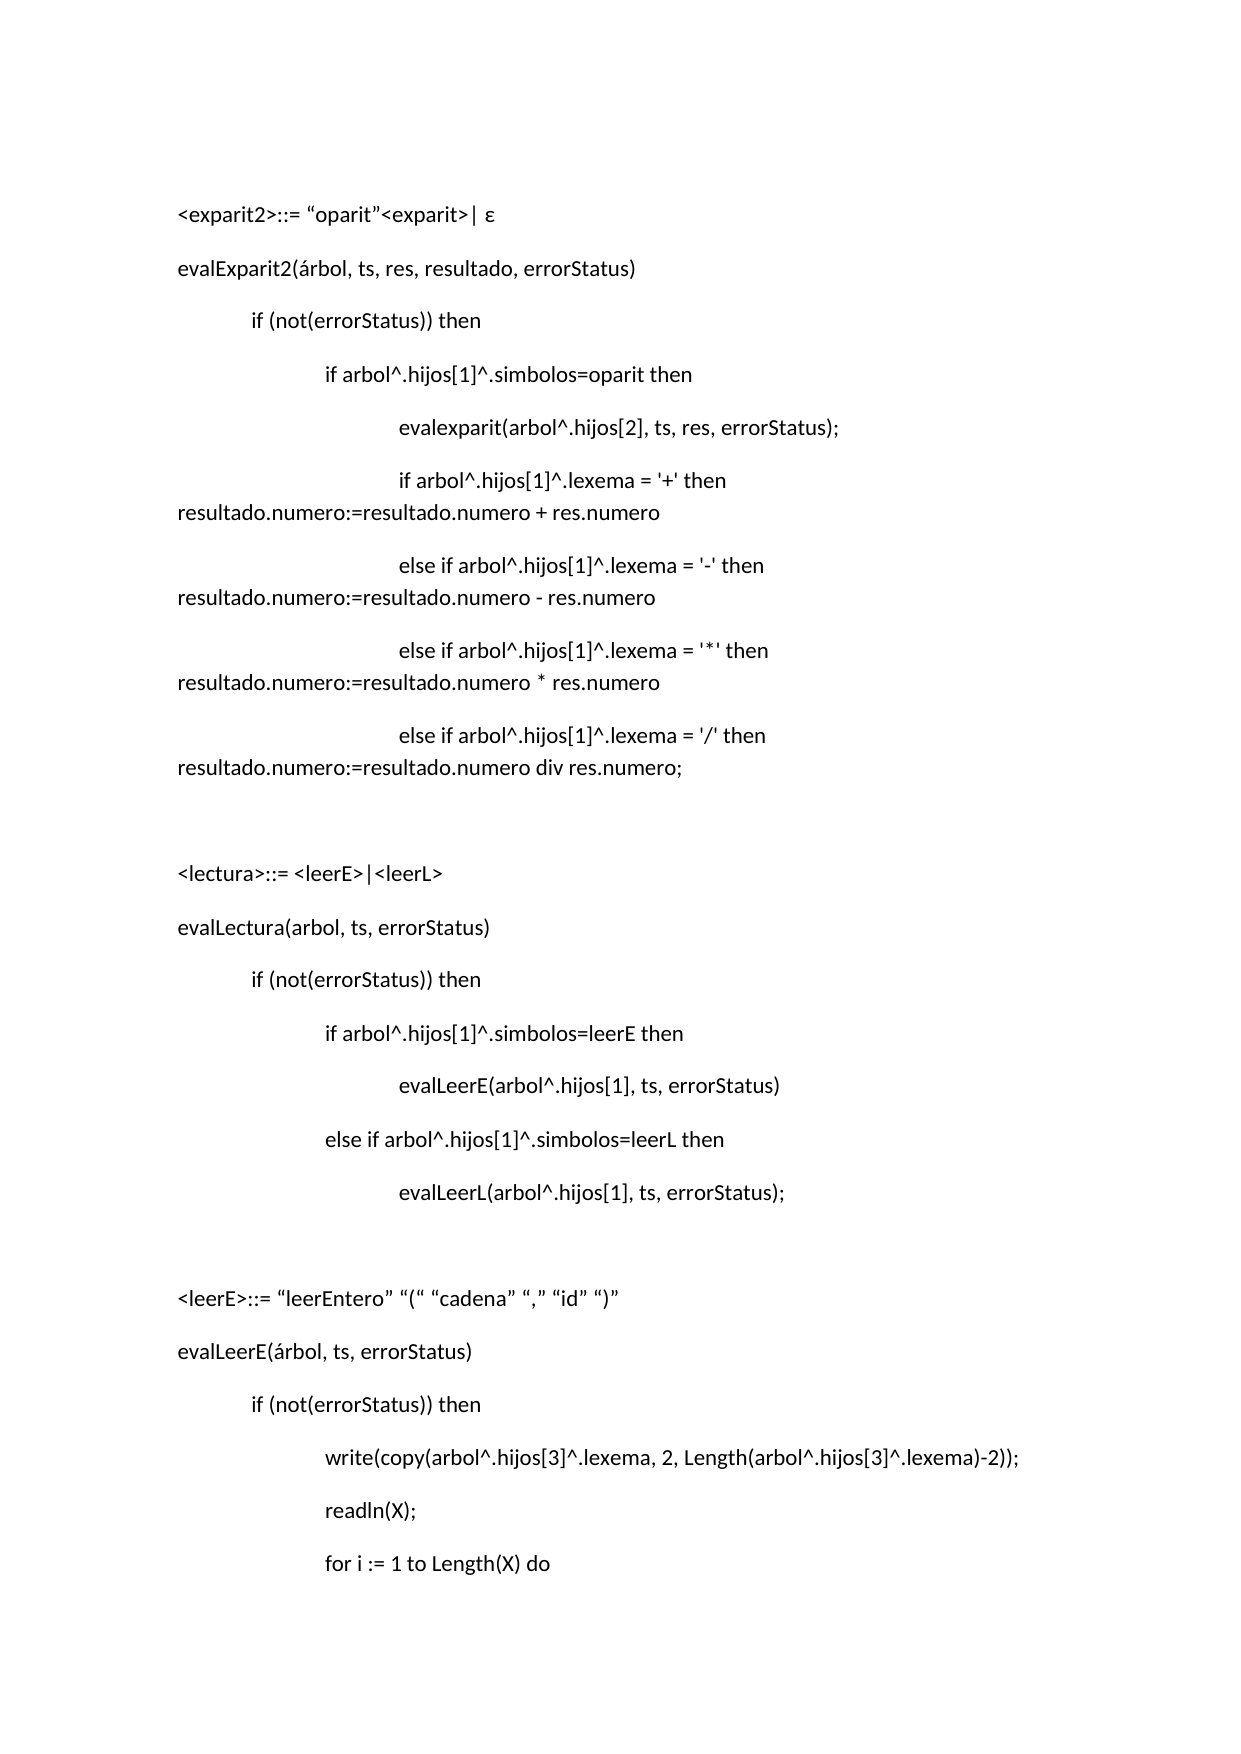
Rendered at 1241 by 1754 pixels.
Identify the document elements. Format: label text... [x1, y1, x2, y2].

text evalExparit2(árbol, ts, res, resultado, errorStatus) [177, 254, 1063, 282]
text evalLeerE(arbol^.hijos[1], ts, errorStatus) [177, 1072, 1063, 1100]
text readln(X); [177, 1496, 1063, 1524]
text if arbol^.hijos[1]^.simbolos=leerE then [251, 1019, 1063, 1047]
text evalLeerL(arbol^.hijos[1], ts, errorStatus); [177, 1178, 1063, 1206]
text evalexparit(arbol^.hijos[2], ts, res, errorStatus); [325, 413, 1063, 441]
text if (not(errorStatus)) then [177, 1390, 1063, 1418]
text <exparit2>::= “oparit”<exparit>| ε [177, 201, 1063, 229]
text evalLeerE(árbol, ts, errorStatus) [177, 1337, 1063, 1365]
text else if arbol^.hijos[1]^.simbolos=leerL then [177, 1125, 1063, 1153]
text write(copy(arbol^.hijos[3]^.lexema, 2, Length(arbol^.hijos[3]^.lexema)-2)); [251, 1443, 1063, 1471]
text else if arbol^.hijos[1]^.lexema = '-' then resultado.numero:=resultado.numero - res.numero [177, 551, 1063, 611]
text evalLectura(arbol, ts, errorStatus) [177, 913, 1063, 941]
text if arbol^.hijos[1]^.simbolos=oparit then [251, 360, 1063, 388]
text if arbol^.hijos[1]^.lexema = '+' then resultado.numero:=resultado.numero + res.numero [177, 466, 1063, 526]
text else if arbol^.hijos[1]^.lexema = '/' then resultado.numero:=resultado.numero div res.numero; [177, 721, 1063, 782]
text if (not(errorStatus)) then [177, 966, 1063, 994]
text <leerE>::= “leerEntero” “(“ “cadena” “,” “id” “)” [177, 1284, 1063, 1312]
text if (not(errorStatus)) then [177, 307, 1063, 335]
text else if arbol^.hijos[1]^.lexema = '*' then resultado.numero:=resultado.numero * res.numero [177, 636, 1063, 696]
text <lectura>::= <leerE>|<leerL> [177, 859, 1063, 888]
text for i := 1 to Length(X) do [177, 1549, 1063, 1577]
